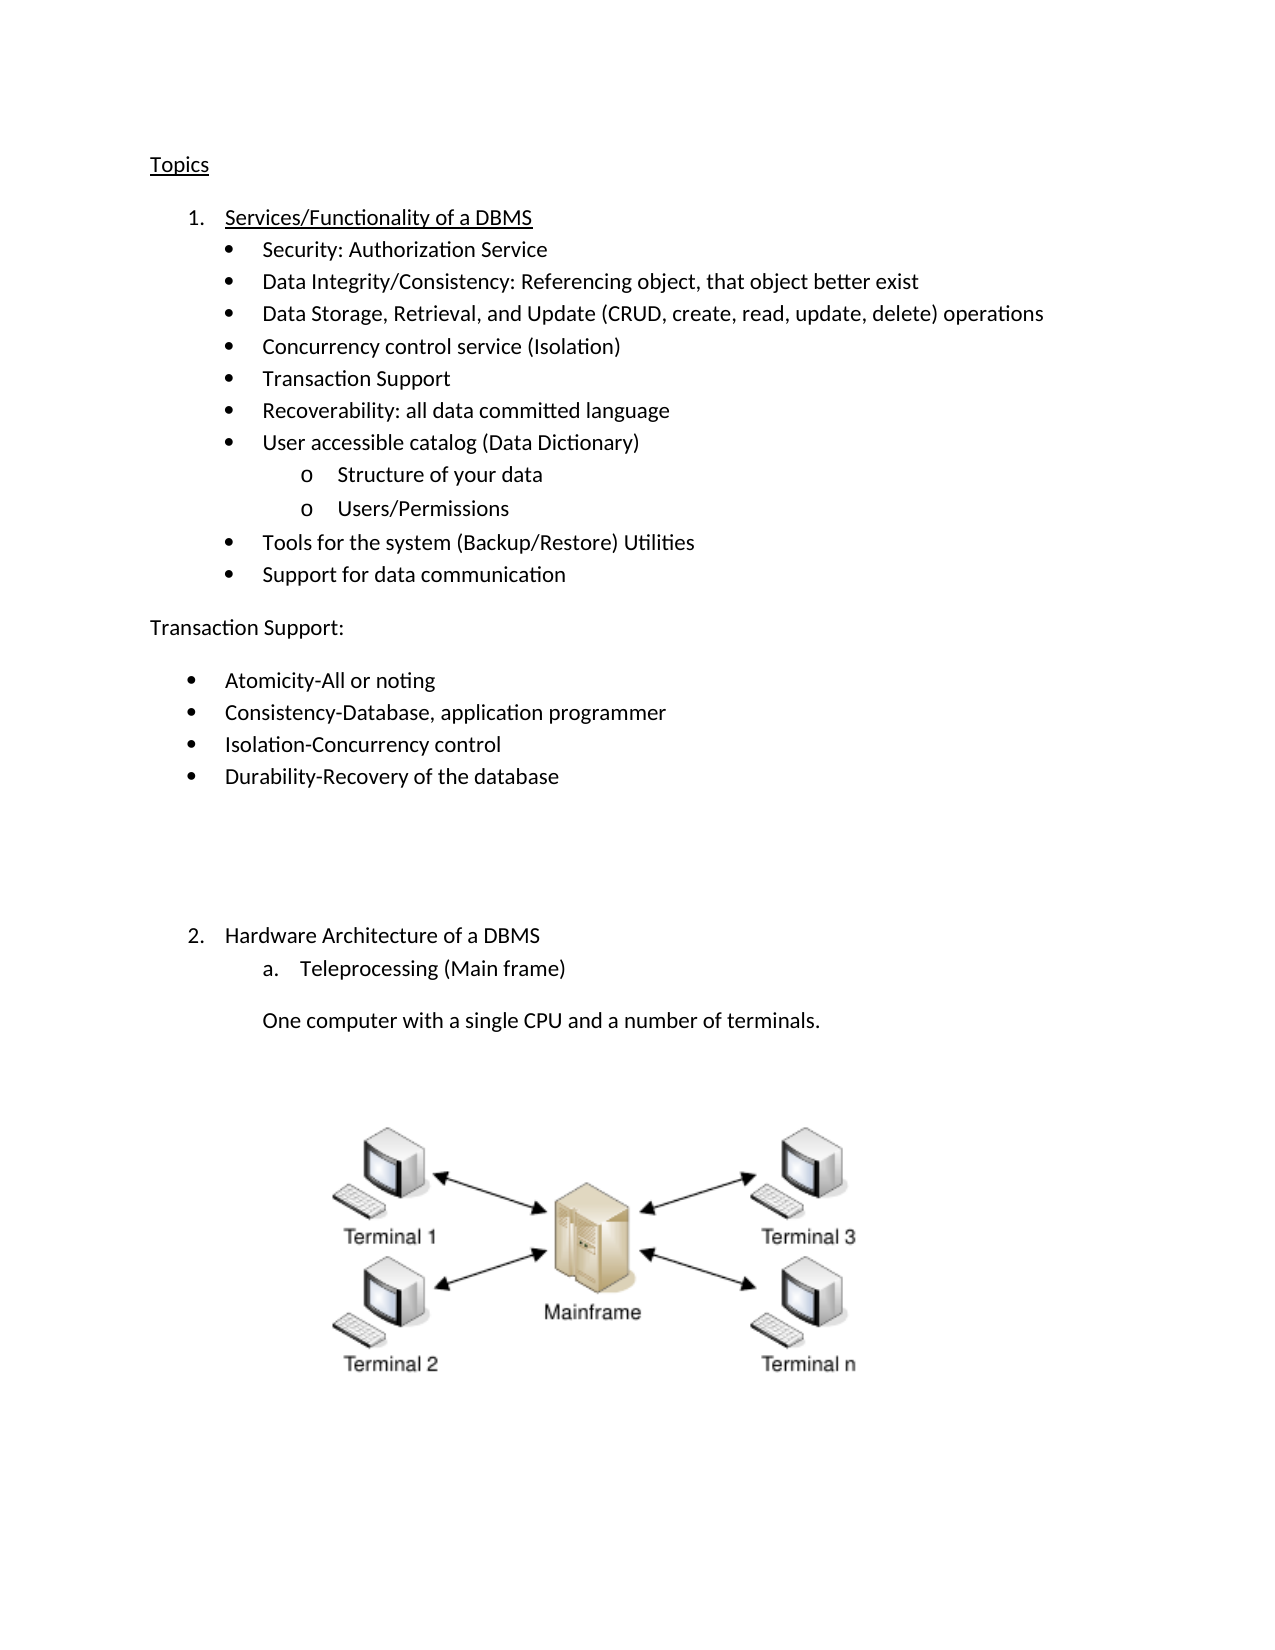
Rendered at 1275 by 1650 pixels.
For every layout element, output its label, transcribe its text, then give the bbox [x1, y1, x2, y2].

list Services/Functionality of a DBMS [187, 203, 1125, 231]
text One computer with a single CPU and a number of terminals. [262, 1007, 1125, 1035]
list Recoverability: all data committed language [225, 396, 1125, 424]
list Consistency-Database, application programmer [187, 698, 1125, 726]
list Transaction Support [225, 364, 1125, 392]
text Topics [150, 150, 1125, 178]
list Users/Permissions [300, 494, 1125, 523]
list Structure of your data [300, 461, 1125, 490]
list User accessible catalog (Data Dictionary) [225, 428, 1125, 456]
text Transaction Support: [150, 613, 1125, 641]
list Security: Authorization Service [225, 235, 1125, 263]
list Support for data communication [225, 560, 1125, 588]
list Concurrency control service (Isolation) [225, 332, 1125, 360]
list Hardware Architecture of a DBMS [187, 921, 1125, 949]
list Isolation-Concurrency control [187, 730, 1125, 758]
list Data Storage, Retrieval, and Update (CRUD, create, read, update, delete) operations [225, 299, 1125, 328]
list Data Integrity/Consistency: Referencing object, that object better exist [225, 267, 1125, 295]
list Atomicity-All or noting [187, 666, 1125, 694]
picture [300, 1112, 868, 1387]
list Durability-Recovery of the database [187, 762, 1125, 790]
list Tools for the system (Backup/Restore) Utilities [225, 528, 1125, 556]
list Teleprocessing (Main frame) [262, 954, 1125, 982]
